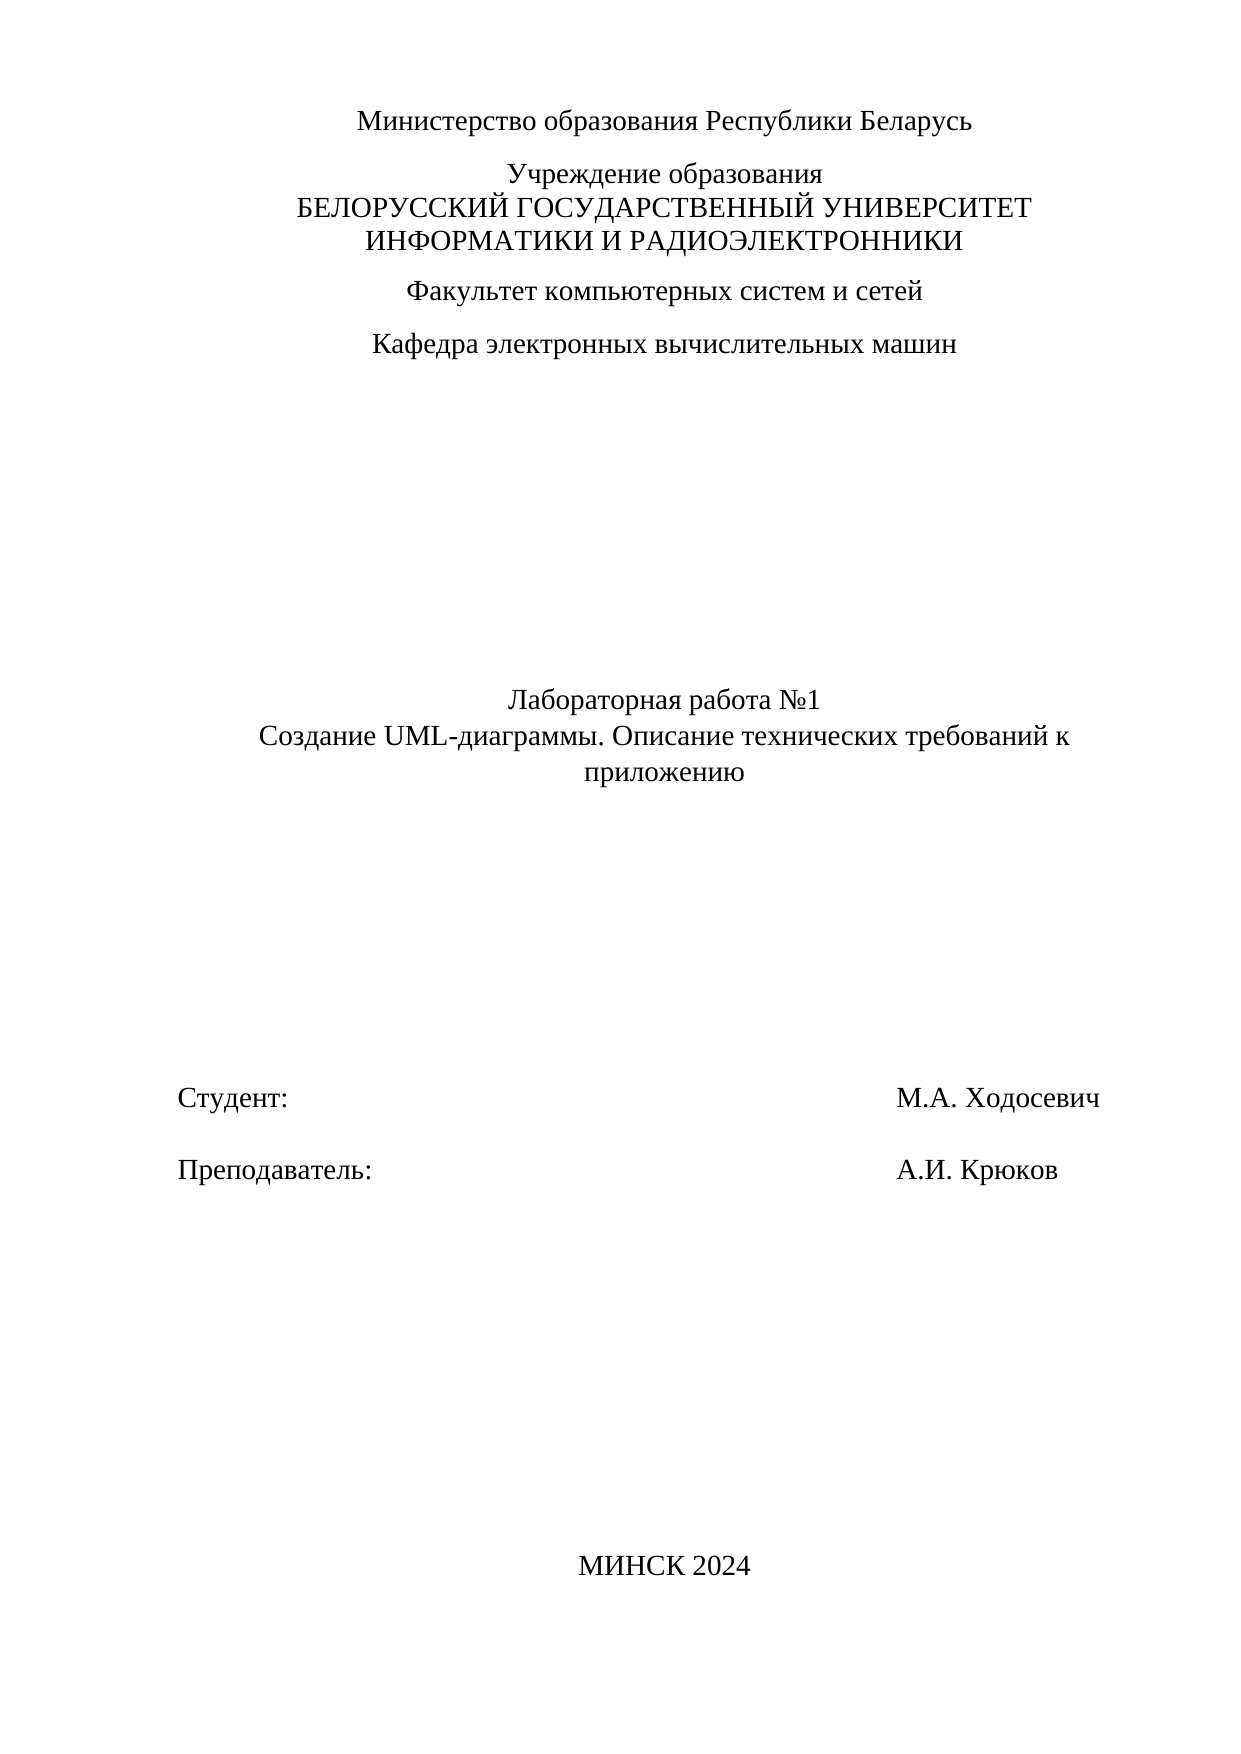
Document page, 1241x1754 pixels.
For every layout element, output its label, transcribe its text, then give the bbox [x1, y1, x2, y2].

text ИНФОРМАТИКИ И РАДИОЭЛЕКТРОННИКИ [177, 223, 1152, 257]
text Министерство образования Республики Беларусь [177, 103, 1152, 137]
text Учреждение образования [177, 156, 1152, 190]
text Студент: М.А. Ходосевич [177, 1080, 1152, 1113]
text Факультет компьютерных систем и сетей [177, 273, 1152, 307]
text МИНСК 2024 [177, 1548, 1152, 1582]
text Кафедра электронных вычислительных машин [177, 326, 1152, 360]
text Преподаватель: А.И. Крюков [177, 1152, 1152, 1252]
text Создание UML-диаграммы. Описание технических требований к приложению [177, 718, 1152, 788]
text Лабораторная работа №1 [177, 682, 1152, 716]
text БЕЛОРУССКИЙ ГОСУДАРСТВЕННЫЙ УНИВЕРСИТЕТ [177, 190, 1152, 223]
